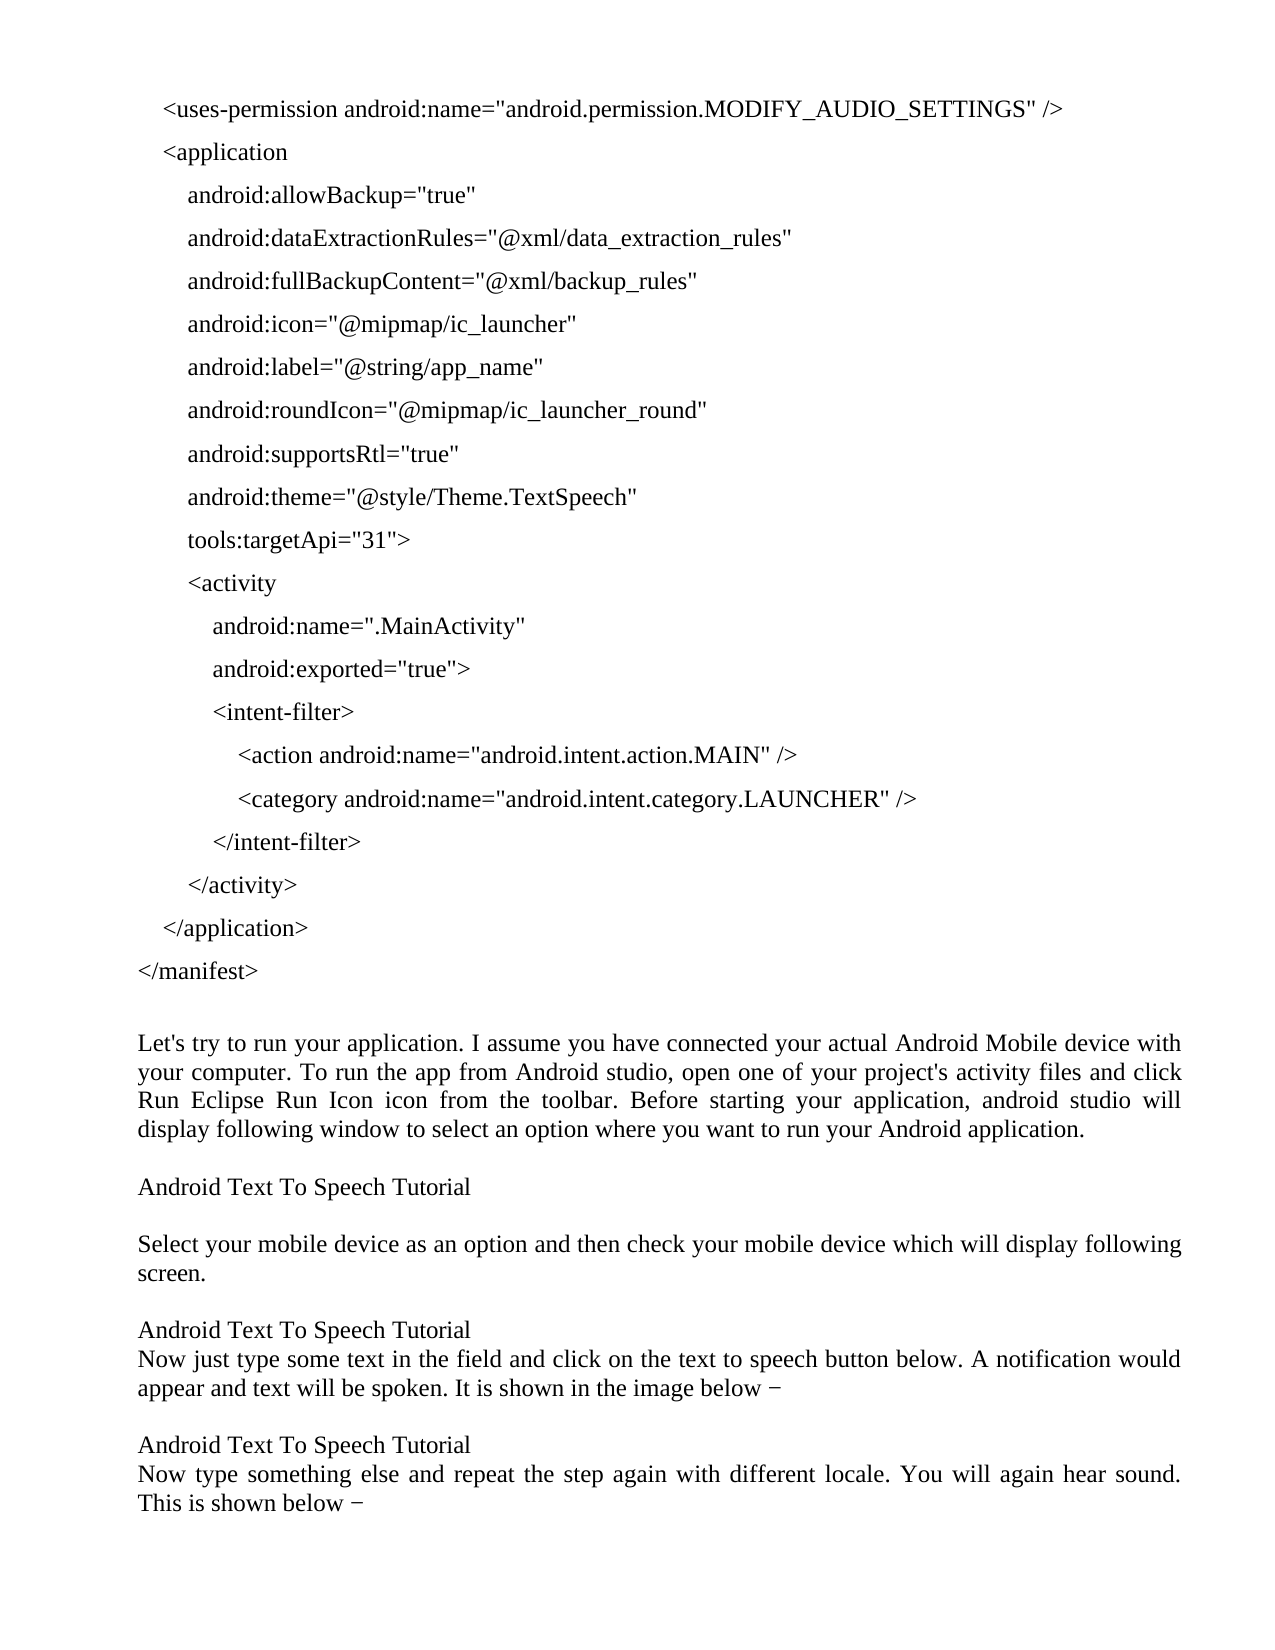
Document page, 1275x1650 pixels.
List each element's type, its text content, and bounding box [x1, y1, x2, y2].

text Select your mobile device as an option and then check your mobile device which will display following screen. [137, 1229, 1184, 1287]
text <category android:name="android.intent.category.LAUNCHER" /> [137, 784, 1183, 812]
text <activity [137, 568, 1183, 597]
text </application> [137, 913, 1183, 942]
text Now just type some text in the field and click on the text to speech button below. A notification would appear and text will be spoken. It is shown in the image below − [137, 1344, 1183, 1402]
text Let's try to run your application. I assume you have connected your actual Android Mobile device with your computer. To run the app from Android studio, open one of your project's activity files and click Run Eclipse Run Icon icon from the toolbar. Before starting your application, android studio will display following window to select an option where you want to run your Android application. [137, 1028, 1183, 1143]
text android:allowBackup="true" [137, 180, 1183, 209]
text android:fullBackupContent="@xml/backup_rules" [137, 266, 1183, 295]
text <uses-permission android:name="android.permission.MODIFY_AUDIO_SETTINGS" /> [137, 94, 1183, 122]
text Android Text To Speech Tutorial [137, 1316, 1254, 1344]
text android:label="@string/app_name" [137, 352, 1183, 381]
text Android Text To Speech Tutorial [137, 1172, 1254, 1201]
text tools:targetApi="31"> [137, 525, 1183, 554]
text android:theme="@style/Theme.TextSpeech" [137, 482, 1183, 511]
text android:dataExtractionRules="@xml/data_extraction_rules" [137, 223, 1183, 252]
text android:exported="true"> [137, 654, 1183, 683]
text android:roundIcon="@mipmap/ic_launcher_round" [137, 396, 1183, 424]
text <action android:name="android.intent.action.MAIN" /> [137, 741, 1183, 769]
text android:icon="@mipmap/ic_launcher" [137, 309, 1183, 338]
text android:supportsRtl="true" [137, 439, 1183, 467]
text <application [137, 137, 1183, 166]
text </activity> [137, 870, 1183, 899]
text Android Text To Speech Tutorial [137, 1431, 1254, 1459]
text Now type something else and repeat the step again with different locale. You will again hear sound. This is shown below − [137, 1459, 1183, 1517]
text </intent-filter> [137, 827, 1183, 856]
text android:name=".MainActivity" [137, 611, 1183, 640]
text </manifest> [137, 956, 1183, 985]
text <intent-filter> [137, 697, 1183, 726]
